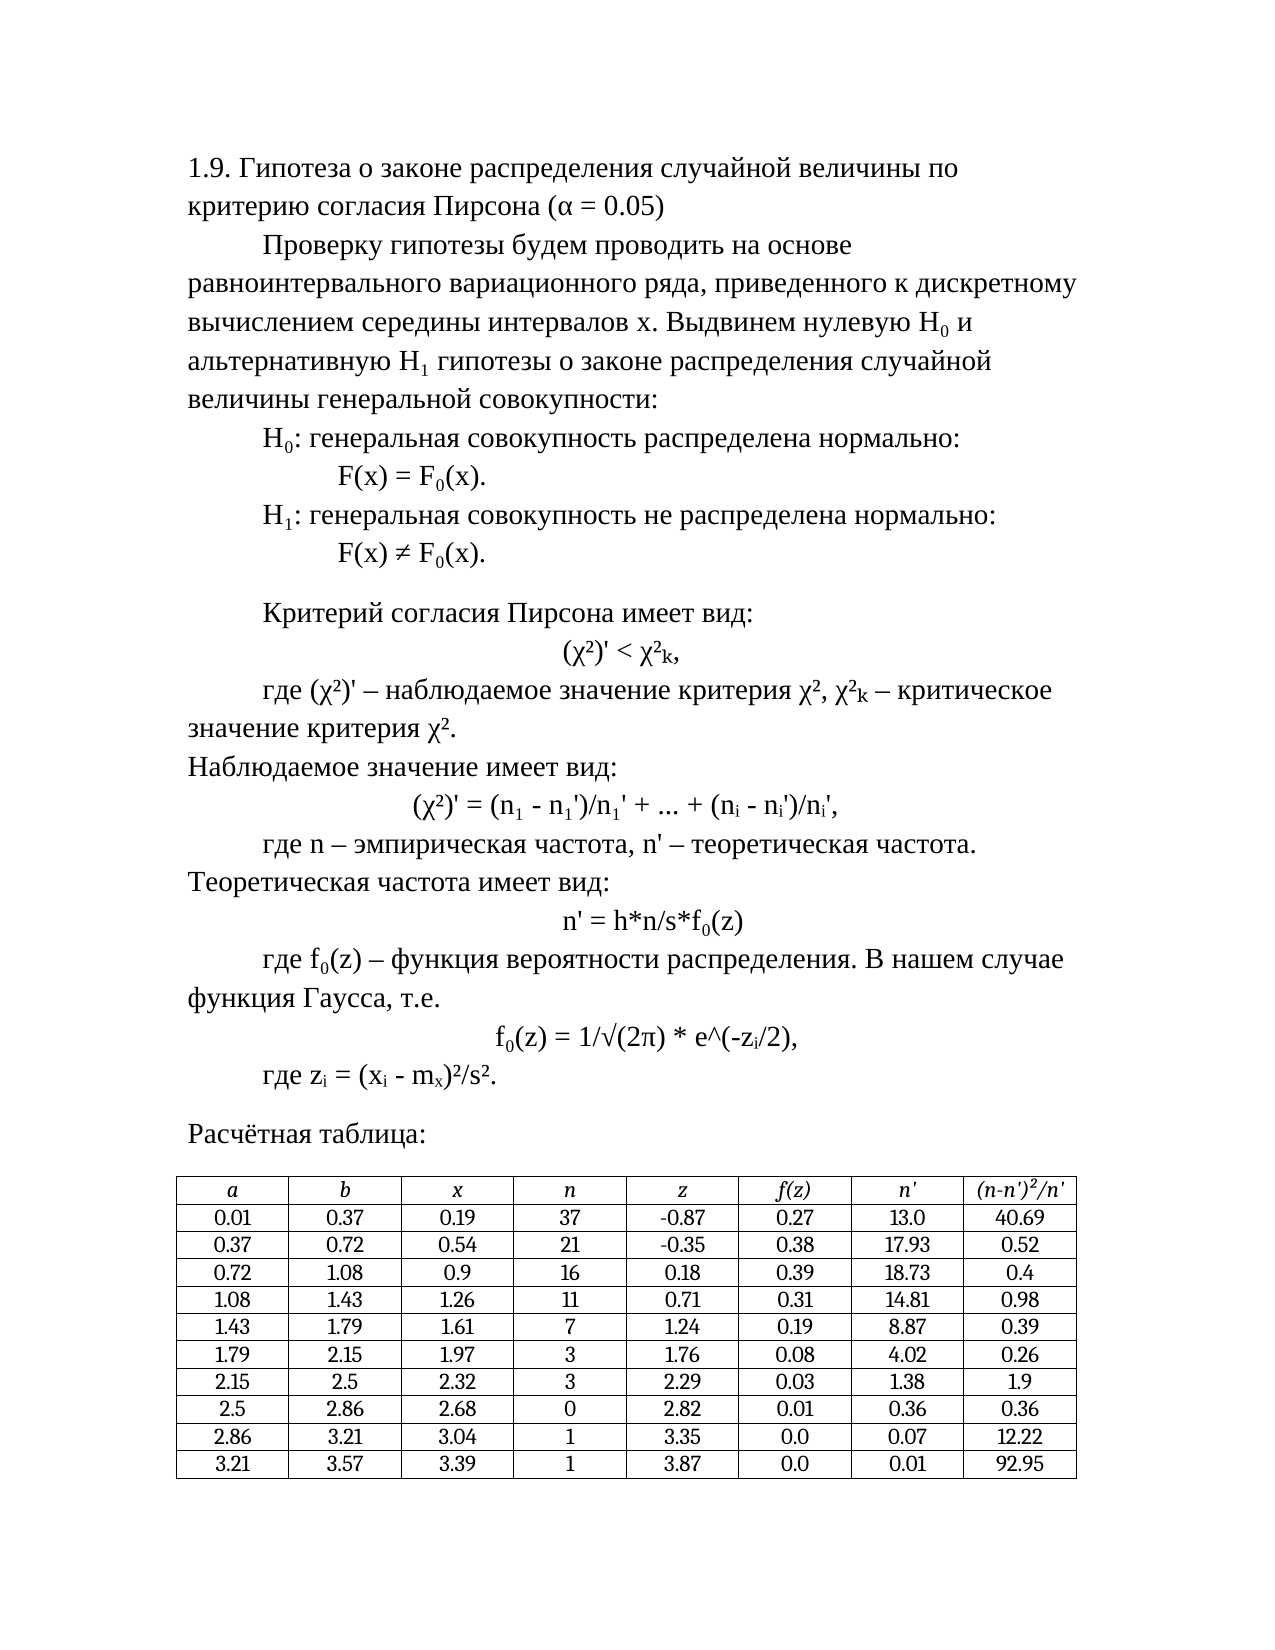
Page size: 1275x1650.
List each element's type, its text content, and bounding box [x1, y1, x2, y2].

table_cell 2.15 [289, 1341, 401, 1368]
table_cell 2.86 [177, 1424, 288, 1450]
table_cell 1.43 [289, 1287, 401, 1313]
table_cell 3.21 [289, 1424, 401, 1450]
table_cell 0.26 [964, 1341, 1076, 1368]
table_cell 0.27 [739, 1205, 851, 1231]
table_cell 0.39 [964, 1314, 1076, 1340]
table_cell 0.01 [177, 1205, 288, 1231]
table_cell 0.98 [964, 1287, 1076, 1313]
table_cell 2.5 [177, 1396, 288, 1423]
table_cell 0.71 [627, 1287, 738, 1313]
table_cell 3 [514, 1369, 626, 1395]
table_cell 17.93 [852, 1232, 963, 1258]
table_cell 0.08 [739, 1341, 851, 1368]
table_cell 0.19 [739, 1314, 851, 1340]
table_cell 1.97 [402, 1341, 513, 1368]
table_cell 3 [514, 1341, 626, 1368]
table_cell 1.43 [177, 1314, 288, 1340]
table_header n' [852, 1177, 963, 1203]
table_cell -0.87 [627, 1205, 738, 1231]
table_cell 1.61 [402, 1314, 513, 1340]
table_cell 1.76 [627, 1341, 738, 1368]
table_cell 0.52 [964, 1232, 1076, 1258]
table_header z [627, 1177, 738, 1203]
table_cell 0.01 [739, 1396, 851, 1423]
table_cell 3.21 [177, 1451, 288, 1477]
table_cell 1.9 [964, 1369, 1076, 1395]
table_cell 0.36 [964, 1396, 1076, 1423]
table_cell 1.79 [289, 1314, 401, 1340]
table_cell 8.87 [852, 1314, 963, 1340]
table_cell 0.31 [739, 1287, 851, 1313]
table_cell 2.86 [289, 1396, 401, 1423]
table_cell 18.73 [852, 1259, 963, 1286]
table_cell 1 [514, 1451, 626, 1477]
table_cell 0 [514, 1396, 626, 1423]
table_header (n-n')²/n' [964, 1177, 1076, 1203]
table_cell 0.72 [177, 1259, 288, 1286]
table_cell 12.22 [964, 1424, 1076, 1450]
table_cell 16 [514, 1259, 626, 1286]
table_cell -0.35 [627, 1232, 738, 1258]
table_cell 37 [514, 1205, 626, 1231]
table_cell 92.95 [964, 1451, 1076, 1477]
table_cell 0.54 [402, 1232, 513, 1258]
table_cell 21 [514, 1232, 626, 1258]
table_cell 7 [514, 1314, 626, 1340]
table_cell 3.35 [627, 1424, 738, 1450]
table_cell 0.0 [739, 1424, 851, 1450]
table_cell 1.08 [177, 1287, 288, 1313]
table_cell 1 [514, 1424, 626, 1450]
table_cell 0.18 [627, 1259, 738, 1286]
table_cell 3.87 [627, 1451, 738, 1477]
table_cell 1.08 [289, 1259, 401, 1286]
table_cell 0.03 [739, 1369, 851, 1395]
table_cell 2.82 [627, 1396, 738, 1423]
table_cell 1.79 [177, 1341, 288, 1368]
table_cell 13.0 [852, 1205, 963, 1231]
table_cell 0.37 [289, 1205, 401, 1231]
table_cell 40.69 [964, 1205, 1076, 1231]
table_cell 2.32 [402, 1369, 513, 1395]
table_cell 0.07 [852, 1424, 963, 1450]
table_cell 0.0 [739, 1451, 851, 1477]
table_header a [177, 1177, 288, 1203]
table_cell 0.01 [852, 1451, 963, 1477]
table_cell 1.26 [402, 1287, 513, 1313]
table_cell 11 [514, 1287, 626, 1313]
table_cell 3.39 [402, 1451, 513, 1477]
table_cell 2.15 [177, 1369, 288, 1395]
table_header n [514, 1177, 626, 1203]
table_cell 0.36 [852, 1396, 963, 1423]
table_cell 2.29 [627, 1369, 738, 1395]
table_cell 3.57 [289, 1451, 401, 1477]
table_cell 0.4 [964, 1259, 1076, 1286]
table_cell 4.02 [852, 1341, 963, 1368]
table_cell 0.19 [402, 1205, 513, 1231]
table_cell 0.72 [289, 1232, 401, 1258]
table_cell 0.38 [739, 1232, 851, 1258]
table_cell 0.9 [402, 1259, 513, 1286]
table_cell 1.24 [627, 1314, 738, 1340]
text Расчётная таблица: [187, 1117, 1087, 1150]
table_cell 0.39 [739, 1259, 851, 1286]
table_cell 3.04 [402, 1424, 513, 1450]
table_cell 14.81 [852, 1287, 963, 1313]
table_header b [289, 1177, 401, 1203]
table_cell 2.68 [402, 1396, 513, 1423]
table_cell 1.38 [852, 1369, 963, 1395]
text Критерий согласия Пирсона имеет вид: (χ²)' < χ²ₖ, где (χ²)' – наблюдаемое значение критерия χ², χ²ₖ – критическое значение критерия χ². Наблюдаемое значение имеет вид: (χ²)' = (n₁ - n₁')/n₁' + ... + (nᵢ - nᵢ')/nᵢ', где n – эмпирическая частота, n' – теоретическая частота. Теоретическая частота имеет вид: n' = h*n/s*f₀(z) где f₀(z) – функция вероятности распределения. В нашем случае функция Гаусса, т.е. f₀(z) = 1/√(2π) * e^(-zᵢ/2), где zᵢ = (xᵢ - mₓ)²/s². [187, 595, 1087, 1091]
table_cell 0.37 [177, 1232, 288, 1258]
table_header f(z) [739, 1177, 851, 1203]
table_cell 2.5 [289, 1369, 401, 1395]
text 1.9. Гипотеза о законе распределения случайной величины по критерию согласия Пирсона (α = 0.05) Проверку гипотезы будем проводить на основе равноинтервального вариационного ряда, приведенного к дискретному вычислением середины интервалов x. Выдвинем нулевую H₀ и альтернативную H₁ гипотезы о законе распределения случайной величины генеральной совокупности: H₀: генеральная совокупность распределена нормально: F(x) = F₀(x). H₁: генеральная совокупность не распределена нормально: F(x) ≠ F₀(x). [187, 150, 1087, 569]
table_header x [402, 1177, 513, 1203]
